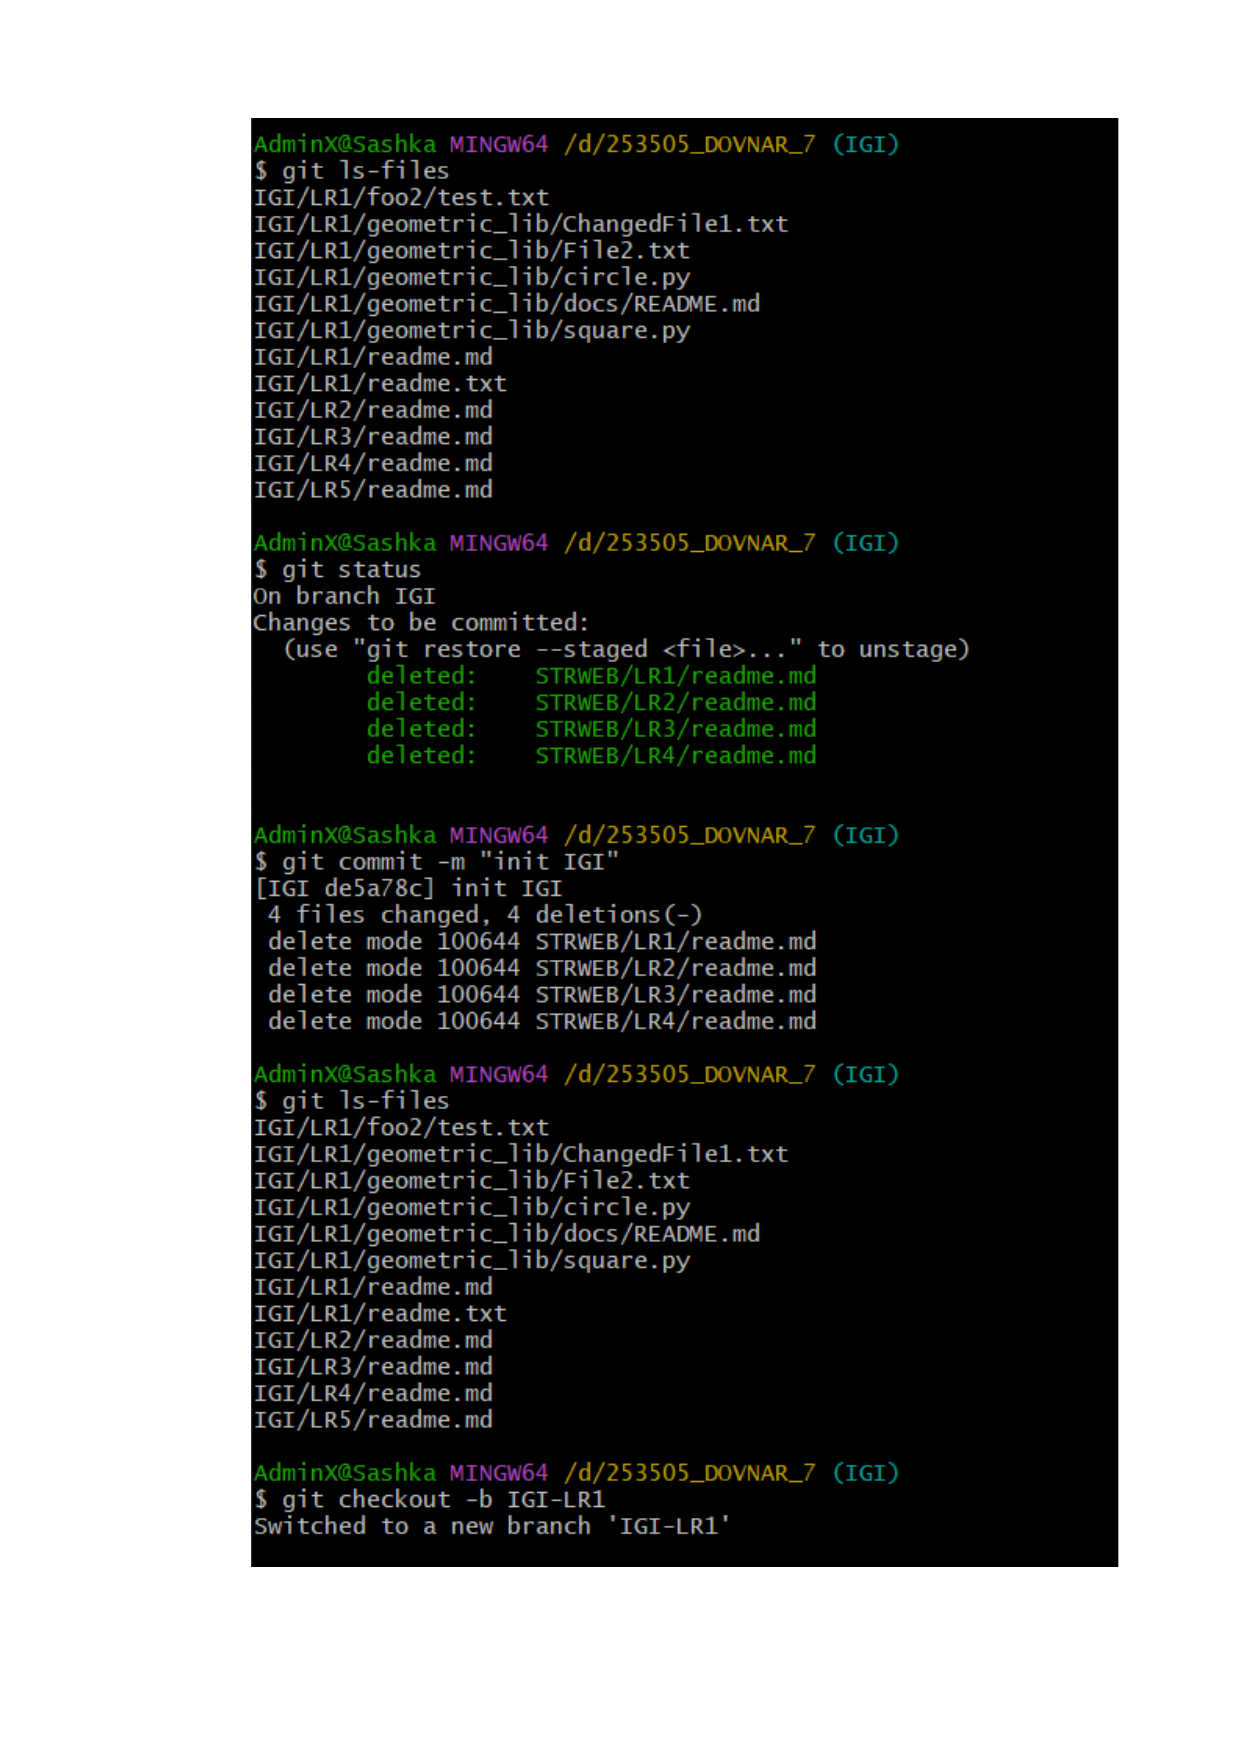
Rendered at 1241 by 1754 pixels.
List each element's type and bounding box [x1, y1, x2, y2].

picture [251, 118, 1119, 1567]
